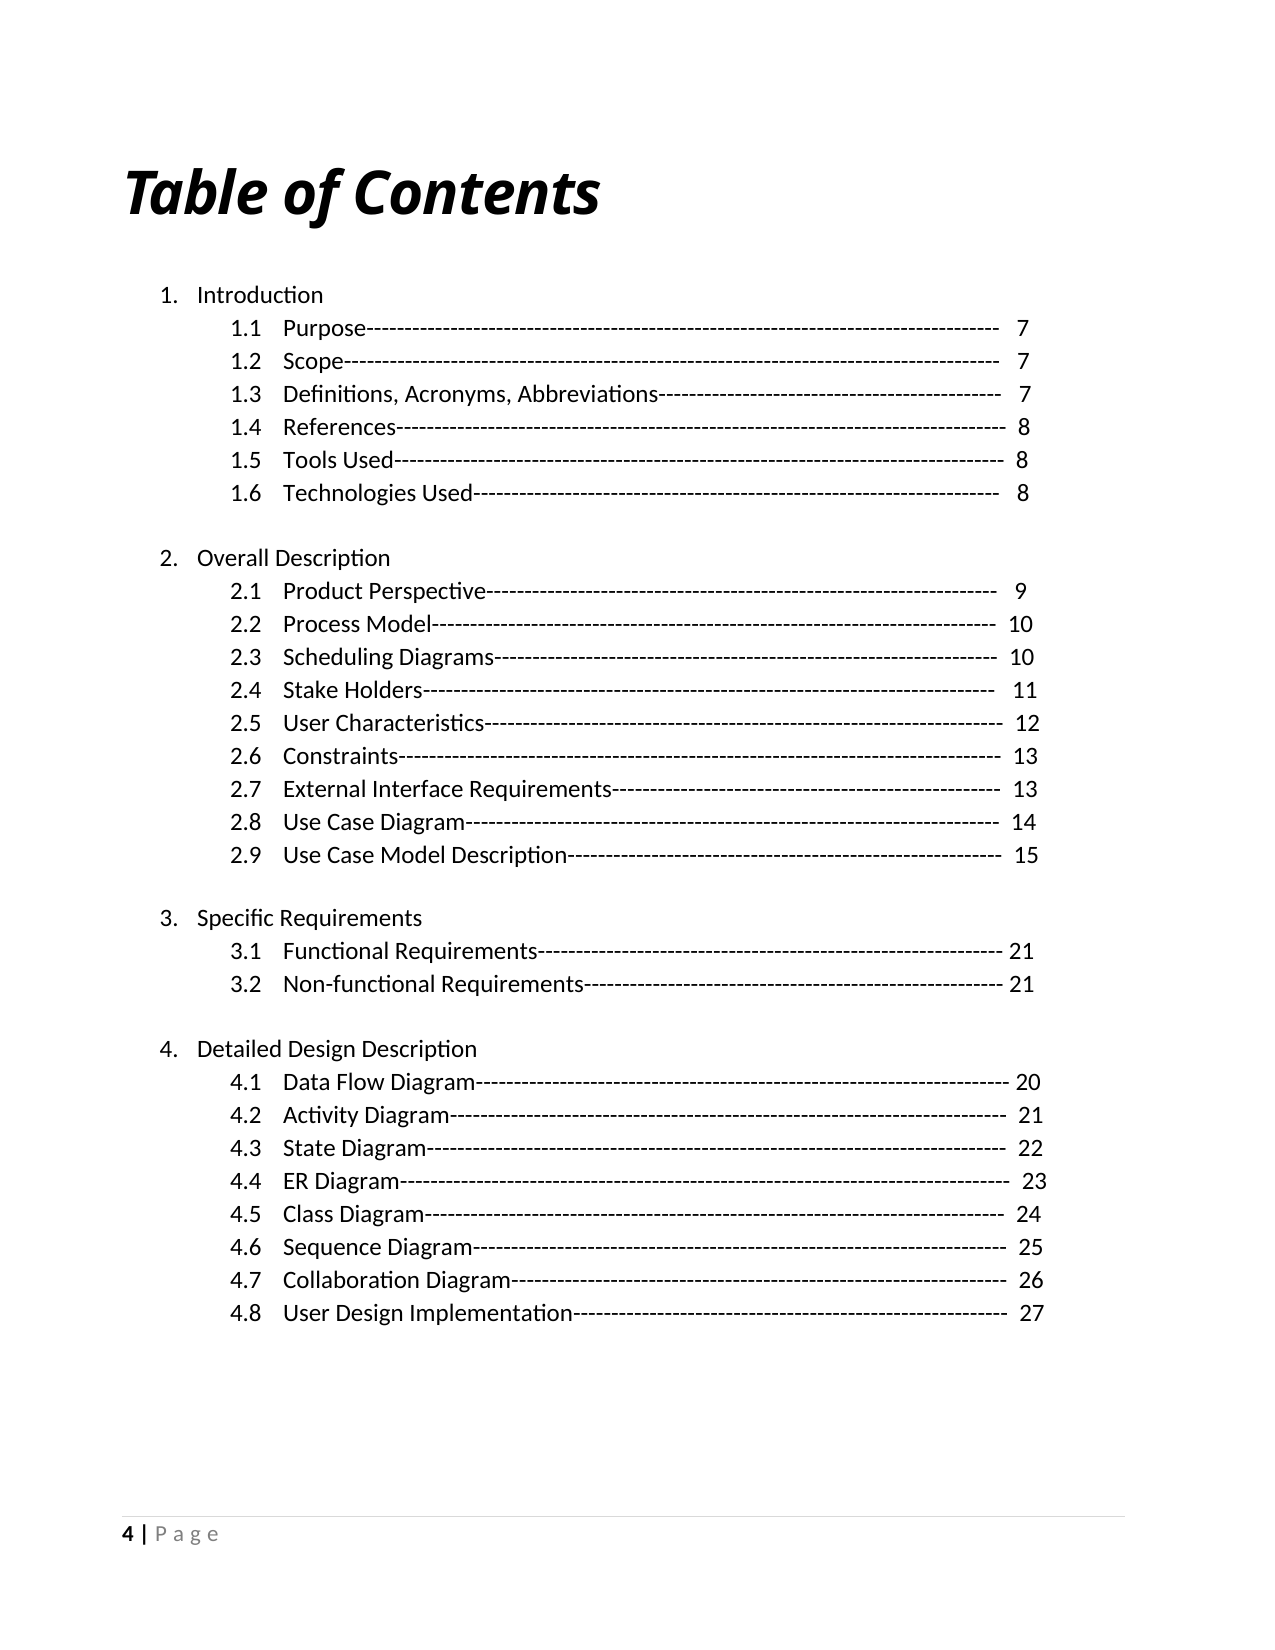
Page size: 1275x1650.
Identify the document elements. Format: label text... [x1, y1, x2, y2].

list Functional Requirements------------------------------------------------------------- 21 [230, 935, 1125, 965]
list Tools Used-------------------------------------------------------------------------------- 8 [230, 444, 1125, 474]
list Data Flow Diagram---------------------------------------------------------------------- 20 [230, 1066, 1125, 1097]
list Collaboration Diagram----------------------------------------------------------------- 26 [230, 1264, 1125, 1294]
list Scheduling Diagrams------------------------------------------------------------------ 10 [230, 641, 1125, 672]
list Introduction [159, 279, 1125, 310]
title Table of Contents [122, 150, 1125, 232]
list Technologies Used--------------------------------------------------------------------- 8 [230, 477, 1125, 507]
list State Diagram---------------------------------------------------------------------------- 22 [230, 1132, 1125, 1163]
list Sequence Diagram---------------------------------------------------------------------- 25 [230, 1231, 1125, 1262]
list Non-functional Requirements------------------------------------------------------- 21 [230, 968, 1125, 998]
list Activity Diagram------------------------------------------------------------------------- 21 [230, 1099, 1125, 1130]
list Constraints------------------------------------------------------------------------------- 13 [230, 740, 1125, 771]
list ER Diagram-------------------------------------------------------------------------------- 23 [230, 1165, 1125, 1196]
list Definitions, Acronyms, Abbreviations--------------------------------------------- 7 [230, 378, 1125, 408]
list Scope-------------------------------------------------------------------------------------- 7 [230, 345, 1125, 376]
list Purpose----------------------------------------------------------------------------------- 7 [230, 312, 1125, 343]
list Use Case Model Description--------------------------------------------------------- 15 [230, 839, 1125, 869]
list User Characteristics-------------------------------------------------------------------- 12 [230, 707, 1125, 738]
list Process Model-------------------------------------------------------------------------- 10 [230, 608, 1125, 639]
list External Interface Requirements--------------------------------------------------- 13 [230, 773, 1125, 803]
list Specific Requirements [159, 902, 1125, 932]
list References-------------------------------------------------------------------------------- 8 [230, 411, 1125, 441]
list Stake Holders--------------------------------------------------------------------------- 11 [230, 674, 1125, 705]
list Class Diagram---------------------------------------------------------------------------- 24 [230, 1198, 1125, 1229]
list Detailed Design Description [159, 1033, 1125, 1064]
list Product Perspective------------------------------------------------------------------- 9 [230, 575, 1125, 606]
list Overall Description [159, 542, 1125, 573]
list User Design Implementation--------------------------------------------------------- 27 [230, 1297, 1125, 1327]
list Use Case Diagram---------------------------------------------------------------------- 14 [230, 806, 1125, 836]
